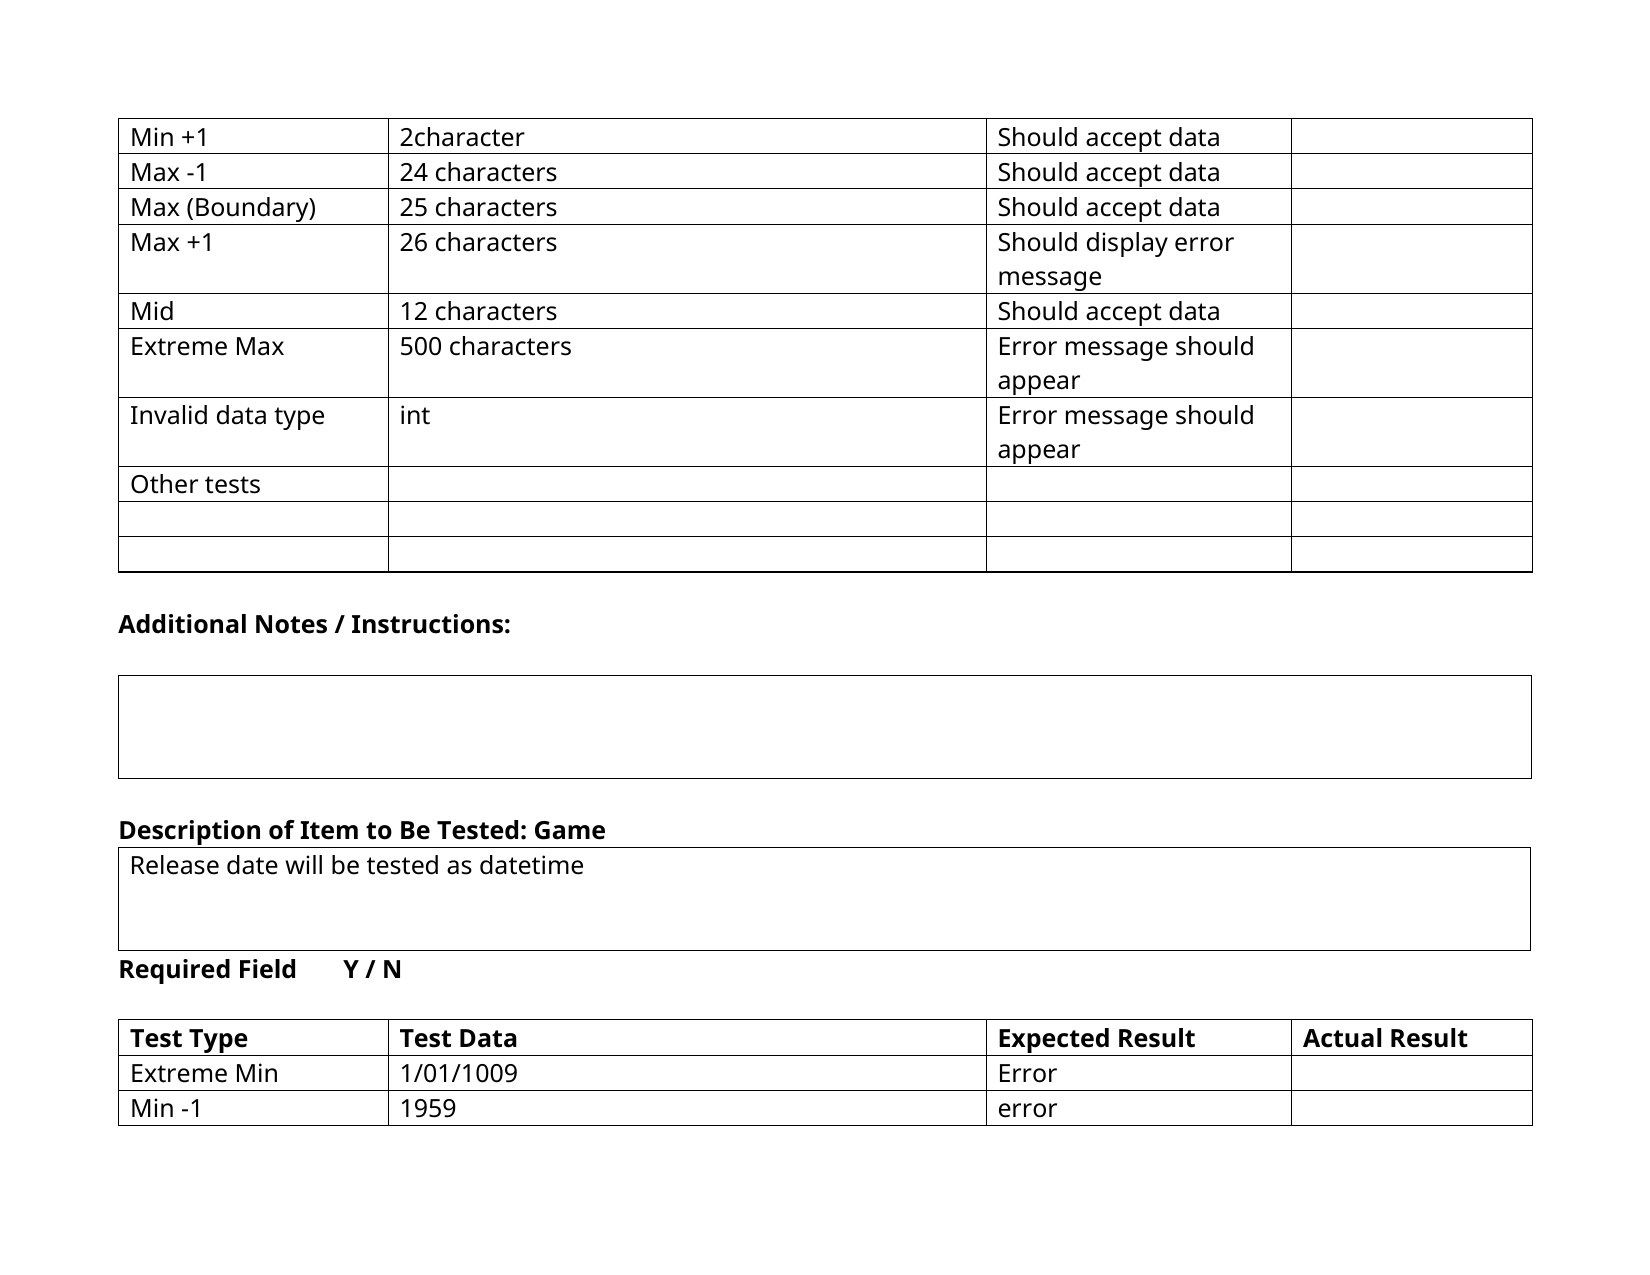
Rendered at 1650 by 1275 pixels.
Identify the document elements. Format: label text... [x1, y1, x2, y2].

table_cell Min +1 [119, 119, 388, 153]
table_cell [1292, 294, 1532, 328]
table_header [119, 676, 1531, 778]
table_cell Should display error message [987, 225, 1291, 293]
table_header Test Type [119, 1020, 388, 1054]
table_cell [1292, 119, 1532, 153]
table_cell 25 characters [389, 189, 986, 223]
table_cell [987, 537, 1291, 571]
table_cell [1292, 225, 1532, 293]
table_cell Extreme Max [119, 329, 388, 397]
table_cell Error [987, 1056, 1291, 1089]
table_cell [1292, 1056, 1532, 1089]
table_cell [987, 502, 1291, 536]
table_cell Other tests [119, 467, 388, 501]
table_cell Should accept data [987, 119, 1291, 153]
table_cell [1292, 502, 1532, 536]
text Additional Notes / Instructions: [118, 606, 1532, 641]
table_header Test Data [389, 1020, 986, 1054]
table_cell Max +1 [119, 225, 388, 293]
table_cell 1/01/1009 [389, 1056, 986, 1089]
table_cell [1292, 189, 1532, 223]
table_header Actual Result [1292, 1020, 1532, 1054]
table_cell Max (Boundary) [119, 189, 388, 223]
table_cell [1292, 154, 1532, 188]
table_cell error [987, 1091, 1291, 1125]
table_cell Error message should appear [987, 398, 1291, 466]
table_cell 12 characters [389, 294, 986, 328]
text Required Field Y / N [118, 951, 1532, 985]
table_header Release date will be tested as datetime [119, 848, 1530, 950]
table_cell [119, 537, 388, 571]
table_cell Should accept data [987, 189, 1291, 223]
text Description of Item to Be Tested: Game [118, 813, 1532, 847]
table_cell Max -1 [119, 154, 388, 188]
table_cell [1292, 329, 1532, 397]
table_cell Mid [119, 294, 388, 328]
table_cell Extreme Min [119, 1056, 388, 1089]
table_cell Should accept data [987, 294, 1291, 328]
table_cell 2character [389, 119, 986, 153]
table_cell Invalid data type [119, 398, 388, 466]
table_cell [1292, 1091, 1532, 1125]
table_cell [389, 537, 986, 571]
table_cell [1292, 537, 1532, 571]
table_cell [389, 467, 986, 501]
table_cell Error message should appear [987, 329, 1291, 397]
table_cell [389, 502, 986, 536]
table_cell 24 characters [389, 154, 986, 188]
table_cell Should accept data [987, 154, 1291, 188]
table_header Expected Result [987, 1020, 1291, 1054]
table_cell [987, 467, 1291, 501]
table_cell 1959 [389, 1091, 986, 1125]
table_cell [1292, 398, 1532, 466]
table_cell [1292, 467, 1532, 501]
table_cell 26 characters [389, 225, 986, 293]
table_cell 500 characters [389, 329, 986, 397]
table_cell int [389, 398, 986, 466]
table_cell Min -1 [119, 1091, 388, 1125]
table_cell [119, 502, 388, 536]
